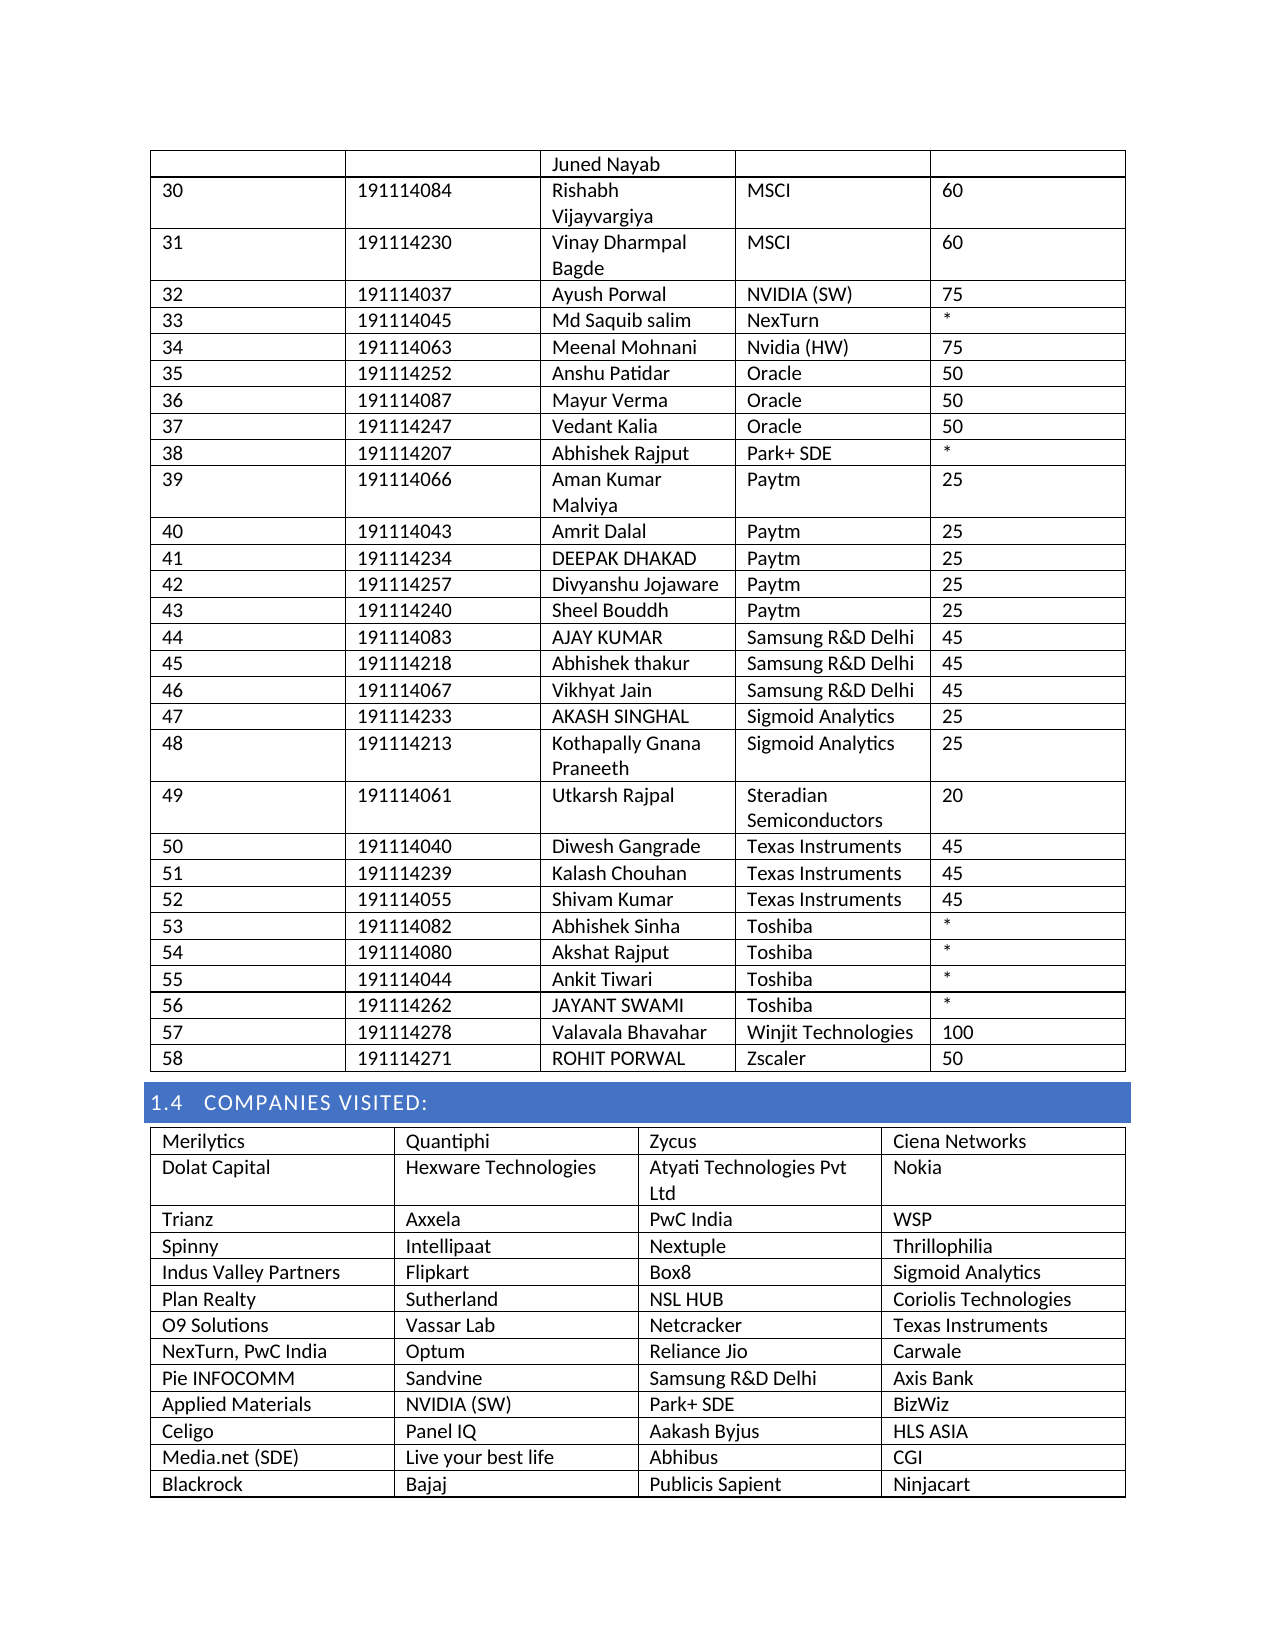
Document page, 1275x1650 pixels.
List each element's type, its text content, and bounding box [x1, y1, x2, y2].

table_cell 57 [151, 1019, 345, 1044]
table_cell Carwale [882, 1339, 1125, 1364]
table_cell Nvidia (HW) [736, 334, 930, 359]
table_cell Abhishek Sinha [541, 913, 735, 938]
table_cell Publicis Sapient [639, 1471, 881, 1496]
table_cell * [931, 993, 1125, 1018]
table_cell Amrit Dalal [541, 518, 735, 544]
table_cell 60 [931, 229, 1125, 280]
table_cell 191114084 [346, 178, 540, 228]
table_cell 191114061 [346, 782, 540, 833]
table_cell Media.net (SDE) [151, 1445, 394, 1470]
table_cell 75 [931, 334, 1125, 359]
table_cell 31 [151, 229, 345, 280]
table_cell Samsung R&D Delhi [736, 651, 930, 676]
table_cell 34 [151, 334, 345, 359]
table_cell Hexware Technologies [395, 1155, 638, 1205]
table_cell 60 [931, 151, 1125, 176]
table_cell Samsung R&D Delhi [639, 1365, 881, 1391]
table_cell Spinny [151, 1233, 394, 1258]
table_cell 191114045 [346, 308, 540, 333]
table_cell Valavala Bhavahar [541, 1019, 735, 1044]
table_cell 42 [151, 571, 345, 597]
table_cell Celigo [151, 1418, 394, 1443]
table_cell AKASH SINGHAL [541, 704, 735, 729]
table_cell Abhishek Rajput [541, 440, 735, 465]
table_cell Texas Instruments [736, 860, 930, 886]
table_cell CGI [882, 1445, 1125, 1470]
table_cell NSL HUB [639, 1286, 881, 1311]
table_cell ROHIT PORWAL [541, 1045, 735, 1071]
table_cell Reliance Jio [639, 1339, 881, 1364]
table_cell Shivam Kumar [541, 887, 735, 912]
table_cell 45 [931, 834, 1125, 859]
table_cell 191114090 [346, 151, 540, 176]
table_cell * [931, 308, 1125, 333]
table_cell 191114252 [346, 361, 540, 386]
table_cell Park+ SDE [639, 1392, 881, 1417]
table_cell 25 [931, 518, 1125, 544]
table_cell Samsung R&D Delhi [736, 677, 930, 702]
table_cell Diwesh Gangrade [541, 834, 735, 859]
table_cell 191114043 [346, 518, 540, 544]
table_header Zycus [639, 1128, 881, 1153]
table_cell Sigmoid Analytics [882, 1259, 1125, 1285]
table_cell Akshat Rajput [541, 940, 735, 965]
table_cell Vikhyat Jain [541, 677, 735, 702]
table_cell Texas Instruments [736, 887, 930, 912]
table_cell Pie INFOCOMM [151, 1365, 394, 1391]
table_cell 191114233 [346, 704, 540, 729]
table_header Quantiphi [395, 1128, 638, 1153]
table_cell 191114218 [346, 651, 540, 676]
table_cell Thrillophilia [882, 1233, 1125, 1258]
table_cell Axis Bank [882, 1365, 1125, 1391]
table_cell 29 [151, 151, 345, 176]
table_cell NexTurn [736, 308, 930, 333]
subtitle 1.4 Companies visited: [150, 1089, 1125, 1117]
table_cell Flipkart [395, 1259, 638, 1285]
table_cell MSCI [736, 229, 930, 280]
table_cell Axxela [395, 1206, 638, 1232]
table_cell Plan Realty [151, 1286, 394, 1311]
table_cell Paytm [736, 466, 930, 517]
table_cell 45 [931, 887, 1125, 912]
table_cell Mayur Verma [541, 387, 735, 412]
table_cell 54 [151, 940, 345, 965]
table_cell Vassar Lab [395, 1312, 638, 1338]
table_cell Steradian Semiconductors [736, 782, 930, 833]
table_cell 53 [151, 913, 345, 938]
table_cell Zscaler [736, 1045, 930, 1071]
table_cell Vedant Kalia [541, 414, 735, 439]
table_cell 25 [931, 730, 1125, 781]
table_cell Nextuple [639, 1233, 881, 1258]
table_cell 48 [151, 730, 345, 781]
table_cell Ankit Tiwari [541, 966, 735, 991]
table_cell Kothapally Gnana Praneeth [541, 730, 735, 781]
table_cell Winjit Technologies [736, 1019, 930, 1044]
table_cell 30 [151, 178, 345, 228]
table_cell O9 Solutions [151, 1312, 394, 1338]
table_cell 55 [151, 966, 345, 991]
table_cell 191114044 [346, 966, 540, 991]
table_cell DEEPAK DHAKAD [541, 545, 735, 570]
table_cell 191114240 [346, 598, 540, 623]
table_cell 100 [931, 1019, 1125, 1044]
table_cell Sigmoid Analytics [736, 730, 930, 781]
table_cell 46 [151, 677, 345, 702]
table_cell 60 [931, 178, 1125, 228]
table_cell Intellipaat [395, 1233, 638, 1258]
table_cell 191114271 [346, 1045, 540, 1071]
table_cell Sheel Bouddh [541, 598, 735, 623]
table_cell 44 [151, 624, 345, 649]
table_cell 50 [931, 361, 1125, 386]
table_cell Md Saquib salim [541, 308, 735, 333]
table_cell 191114040 [346, 834, 540, 859]
table_cell AJAY KUMAR [541, 624, 735, 649]
table_cell 37 [151, 414, 345, 439]
table_cell Blackrock [151, 1471, 394, 1496]
table_cell Nokia [882, 1155, 1125, 1205]
table_cell BizWiz [882, 1392, 1125, 1417]
table_cell 191114262 [346, 993, 540, 1018]
table_cell Sigmoid Analytics [736, 704, 930, 729]
table_cell 41 [151, 545, 345, 570]
table_cell 45 [931, 624, 1125, 649]
table_cell 49 [151, 782, 345, 833]
table_cell 191114087 [346, 387, 540, 412]
table_cell 52 [151, 887, 345, 912]
table_cell Samsung R&D Delhi [736, 624, 930, 649]
table_cell Abhishek thakur [541, 651, 735, 676]
table_cell 47 [151, 704, 345, 729]
table_cell Oracle [736, 387, 930, 412]
table_cell Abhibus [639, 1445, 881, 1470]
table_header Merilytics [151, 1128, 394, 1153]
table_cell 191114234 [346, 545, 540, 570]
table_cell MSCI [736, 178, 930, 228]
table_cell 191114239 [346, 860, 540, 886]
table_cell Kalash Chouhan [541, 860, 735, 886]
table_cell 25 [931, 466, 1125, 517]
table_cell Dolat Capital [151, 1155, 394, 1205]
table_cell Applied Materials [151, 1392, 394, 1417]
table_cell PwC India [639, 1206, 881, 1232]
table_cell 40 [151, 518, 345, 544]
table_cell Park+ SDE [736, 440, 930, 465]
table_cell NVIDIA (SW) [736, 281, 930, 307]
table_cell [541, 151, 735, 176]
table_cell 25 [931, 545, 1125, 570]
table_cell 45 [151, 651, 345, 676]
table_cell Ninjacart [882, 1471, 1125, 1496]
table_cell WSP [882, 1206, 1125, 1232]
table_cell * [931, 940, 1125, 965]
table_cell 25 [931, 598, 1125, 623]
table_cell Aakash Byjus [639, 1418, 881, 1443]
table_cell 191114055 [346, 887, 540, 912]
table_cell Divyanshu Jojaware [541, 571, 735, 597]
table_cell 191114083 [346, 624, 540, 649]
table_cell * [931, 913, 1125, 938]
table_cell 191114067 [346, 677, 540, 702]
table_cell 75 [931, 281, 1125, 307]
table_cell Paytm [736, 571, 930, 597]
table_cell Trianz [151, 1206, 394, 1232]
table_cell Toshiba [736, 913, 930, 938]
table_cell Paytm [736, 598, 930, 623]
table_cell * [931, 440, 1125, 465]
table_cell 50 [931, 387, 1125, 412]
table_cell 36 [151, 387, 345, 412]
table_cell 50 [151, 834, 345, 859]
table_cell 45 [931, 651, 1125, 676]
table_cell 191114213 [346, 730, 540, 781]
table_cell Bajaj [395, 1471, 638, 1496]
table_cell 191114082 [346, 913, 540, 938]
table_cell Vinay Dharmpal Bagde [541, 229, 735, 280]
table_cell 191114247 [346, 414, 540, 439]
table_cell 191114063 [346, 334, 540, 359]
table_cell Paytm [736, 518, 930, 544]
table_header Ciena Networks [882, 1128, 1125, 1153]
table_cell 33 [151, 308, 345, 333]
table_cell 25 [931, 571, 1125, 597]
table_cell JAYANT SWAMI [541, 993, 735, 1018]
table_cell 45 [931, 860, 1125, 886]
table_cell 45 [931, 677, 1125, 702]
table_cell * [931, 966, 1125, 991]
table_cell 50 [931, 414, 1125, 439]
table_cell Utkarsh Rajpal [541, 782, 735, 833]
table_cell Toshiba [736, 940, 930, 965]
table_cell 20 [931, 782, 1125, 833]
table_cell 191114037 [346, 281, 540, 307]
table_cell Anshu Patidar [541, 361, 735, 386]
table_cell Oracle [736, 361, 930, 386]
table_cell 25 [931, 704, 1125, 729]
table_cell 39 [151, 466, 345, 517]
table_cell Atyati Technologies Pvt Ltd [639, 1155, 881, 1205]
table_cell 50 [931, 1045, 1125, 1071]
table_cell 58 [151, 1045, 345, 1071]
table_cell NexTurn, PwC India [151, 1339, 394, 1364]
table_cell 35 [151, 361, 345, 386]
table_cell Live your best life [395, 1445, 638, 1470]
table_cell 32 [151, 281, 345, 307]
table_cell 51 [151, 860, 345, 886]
table_cell 191114230 [346, 229, 540, 280]
table_cell Toshiba [736, 993, 930, 1018]
table_cell Meenal Mohnani [541, 334, 735, 359]
table_cell 43 [151, 598, 345, 623]
table_cell Sutherland [395, 1286, 638, 1311]
table_cell Aman Kumar Malviya [541, 466, 735, 517]
table_cell 191114066 [346, 466, 540, 517]
table_cell HLS ASIA [882, 1418, 1125, 1443]
table_cell Sandvine [395, 1365, 638, 1391]
table_cell 191114207 [346, 440, 540, 465]
table_cell Oracle [736, 414, 930, 439]
table_cell 191114080 [346, 940, 540, 965]
table_cell Netcracker [639, 1312, 881, 1338]
table_cell Ayush Porwal [541, 281, 735, 307]
table_cell Texas Instruments [882, 1312, 1125, 1338]
table_cell 191114278 [346, 1019, 540, 1044]
table_cell Panel IQ [395, 1418, 638, 1443]
table_cell MSCI [736, 151, 930, 176]
table_cell Rishabh Vijayvargiya [541, 178, 735, 228]
table_cell Paytm [736, 545, 930, 570]
table_cell Box8 [639, 1259, 881, 1285]
table_cell 56 [151, 993, 345, 1018]
table_cell 191114257 [346, 571, 540, 597]
table_cell Texas Instruments [736, 834, 930, 859]
table_cell 38 [151, 440, 345, 465]
table_cell NVIDIA (SW) [395, 1392, 638, 1417]
table_cell Optum [395, 1339, 638, 1364]
table_cell Toshiba [736, 966, 930, 991]
table_cell Coriolis Technologies [882, 1286, 1125, 1311]
table_cell Indus Valley Partners [151, 1259, 394, 1285]
